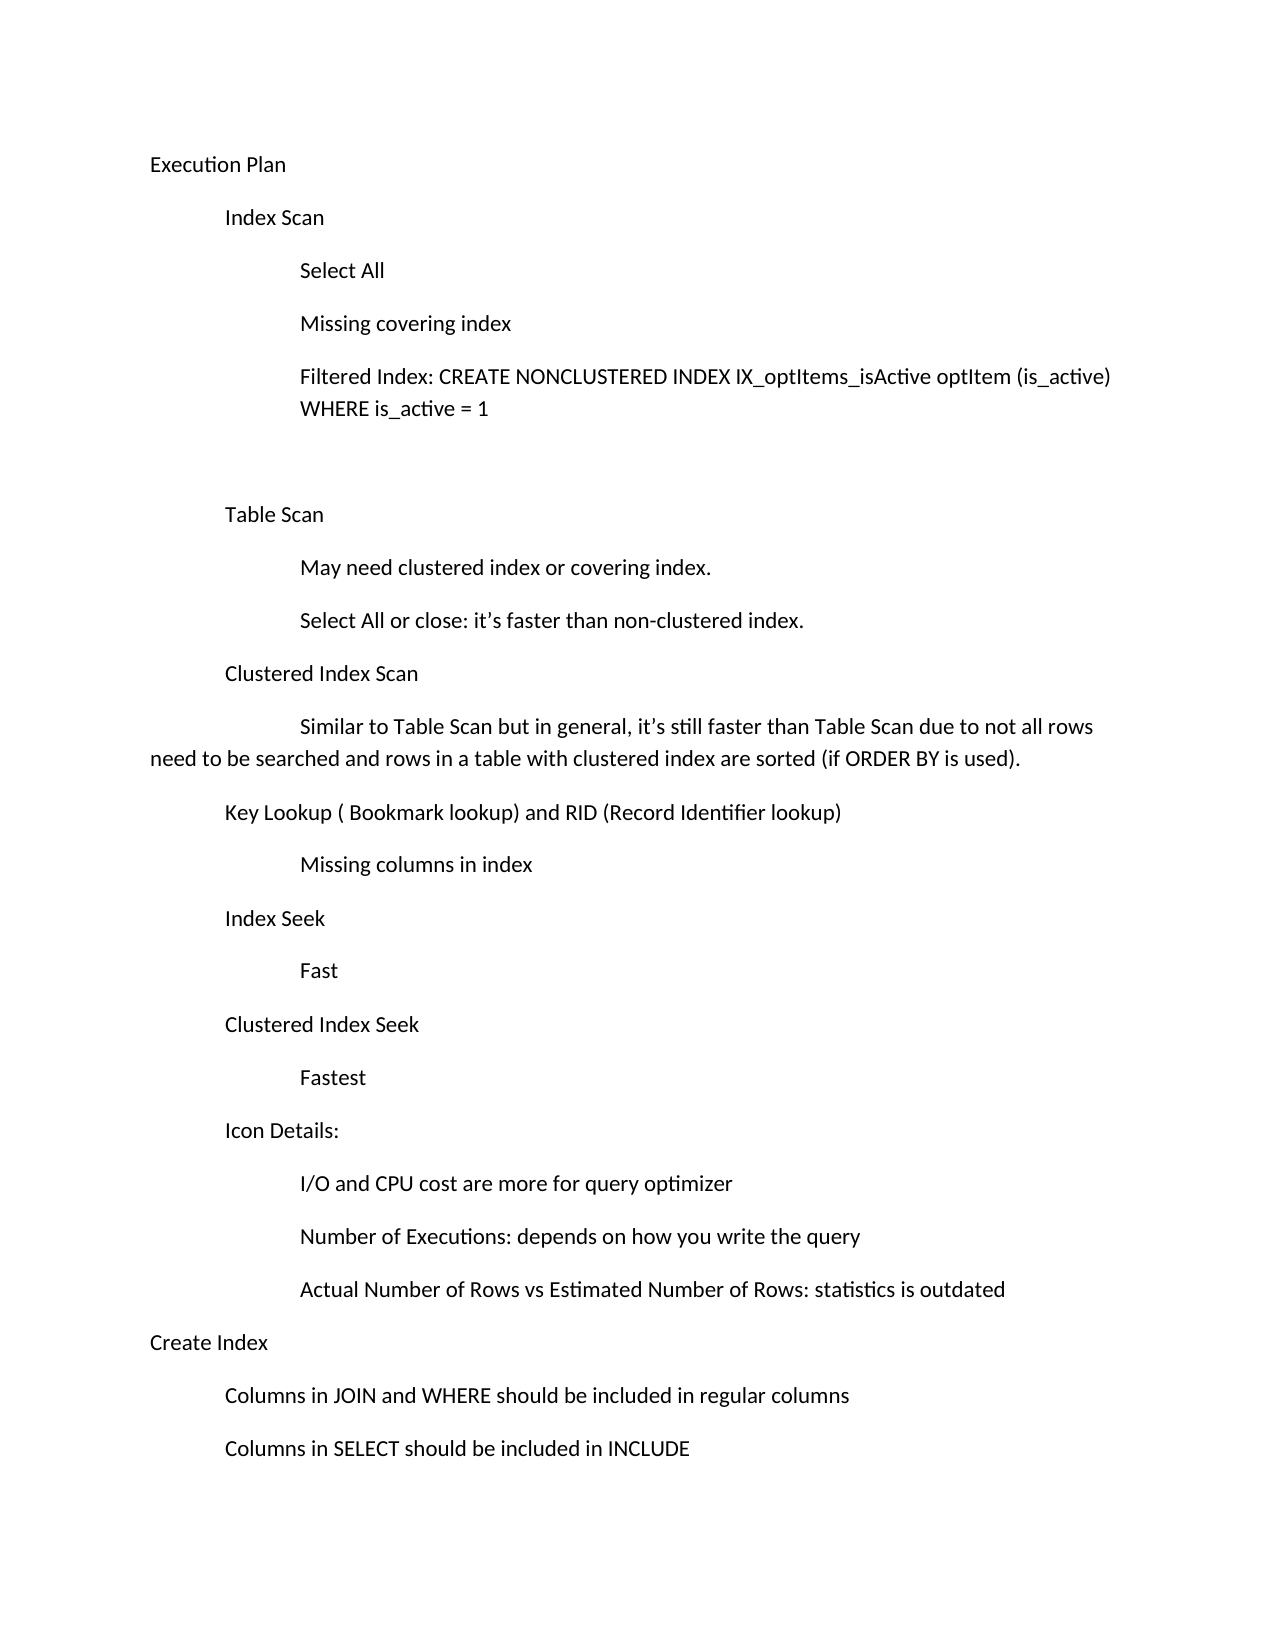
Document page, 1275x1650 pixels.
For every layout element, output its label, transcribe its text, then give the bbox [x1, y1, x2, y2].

text Clustered Index Seek [225, 1010, 1125, 1038]
text Missing columns in index [225, 851, 1125, 879]
text Filtered Index: CREATE NONCLUSTERED INDEX IX_optItems_isActive optItem (is_active) WHERE is_active = 1 [300, 362, 1125, 422]
text Icon Details: [150, 1116, 1125, 1144]
text Columns in JOIN and WHERE should be included in regular columns [150, 1381, 1125, 1409]
text Table Scan [225, 500, 1125, 528]
text Execution Plan [150, 150, 1125, 178]
text May need clustered index or covering index. [225, 553, 1125, 581]
text Index Scan [225, 203, 1125, 231]
text Key Lookup ( Bookmark lookup) and RID (Record Identifier lookup) [225, 798, 1125, 826]
text Fastest [225, 1063, 1125, 1091]
text Create Index [150, 1328, 1125, 1356]
text Fast [225, 957, 1125, 985]
text I/O and CPU cost are more for query optimizer [150, 1169, 1125, 1197]
text Select All [300, 256, 1125, 284]
text Index Seek [225, 904, 1125, 932]
text Clustered Index Scan [150, 659, 1125, 687]
text Number of Executions: depends on how you write the query [150, 1222, 1125, 1250]
text Actual Number of Rows vs Estimated Number of Rows: statistics is outdated [150, 1275, 1125, 1303]
text Select All or close: it’s faster than non-clustered index. [225, 606, 1125, 634]
text Missing covering index [300, 309, 1125, 337]
text Columns in SELECT should be included in INCLUDE [150, 1434, 1125, 1462]
text Similar to Table Scan but in general, it’s still faster than Table Scan due to not all rows need to be searched and rows in a table with clustered index are sorted (if ORDER BY is used). [150, 712, 1125, 773]
